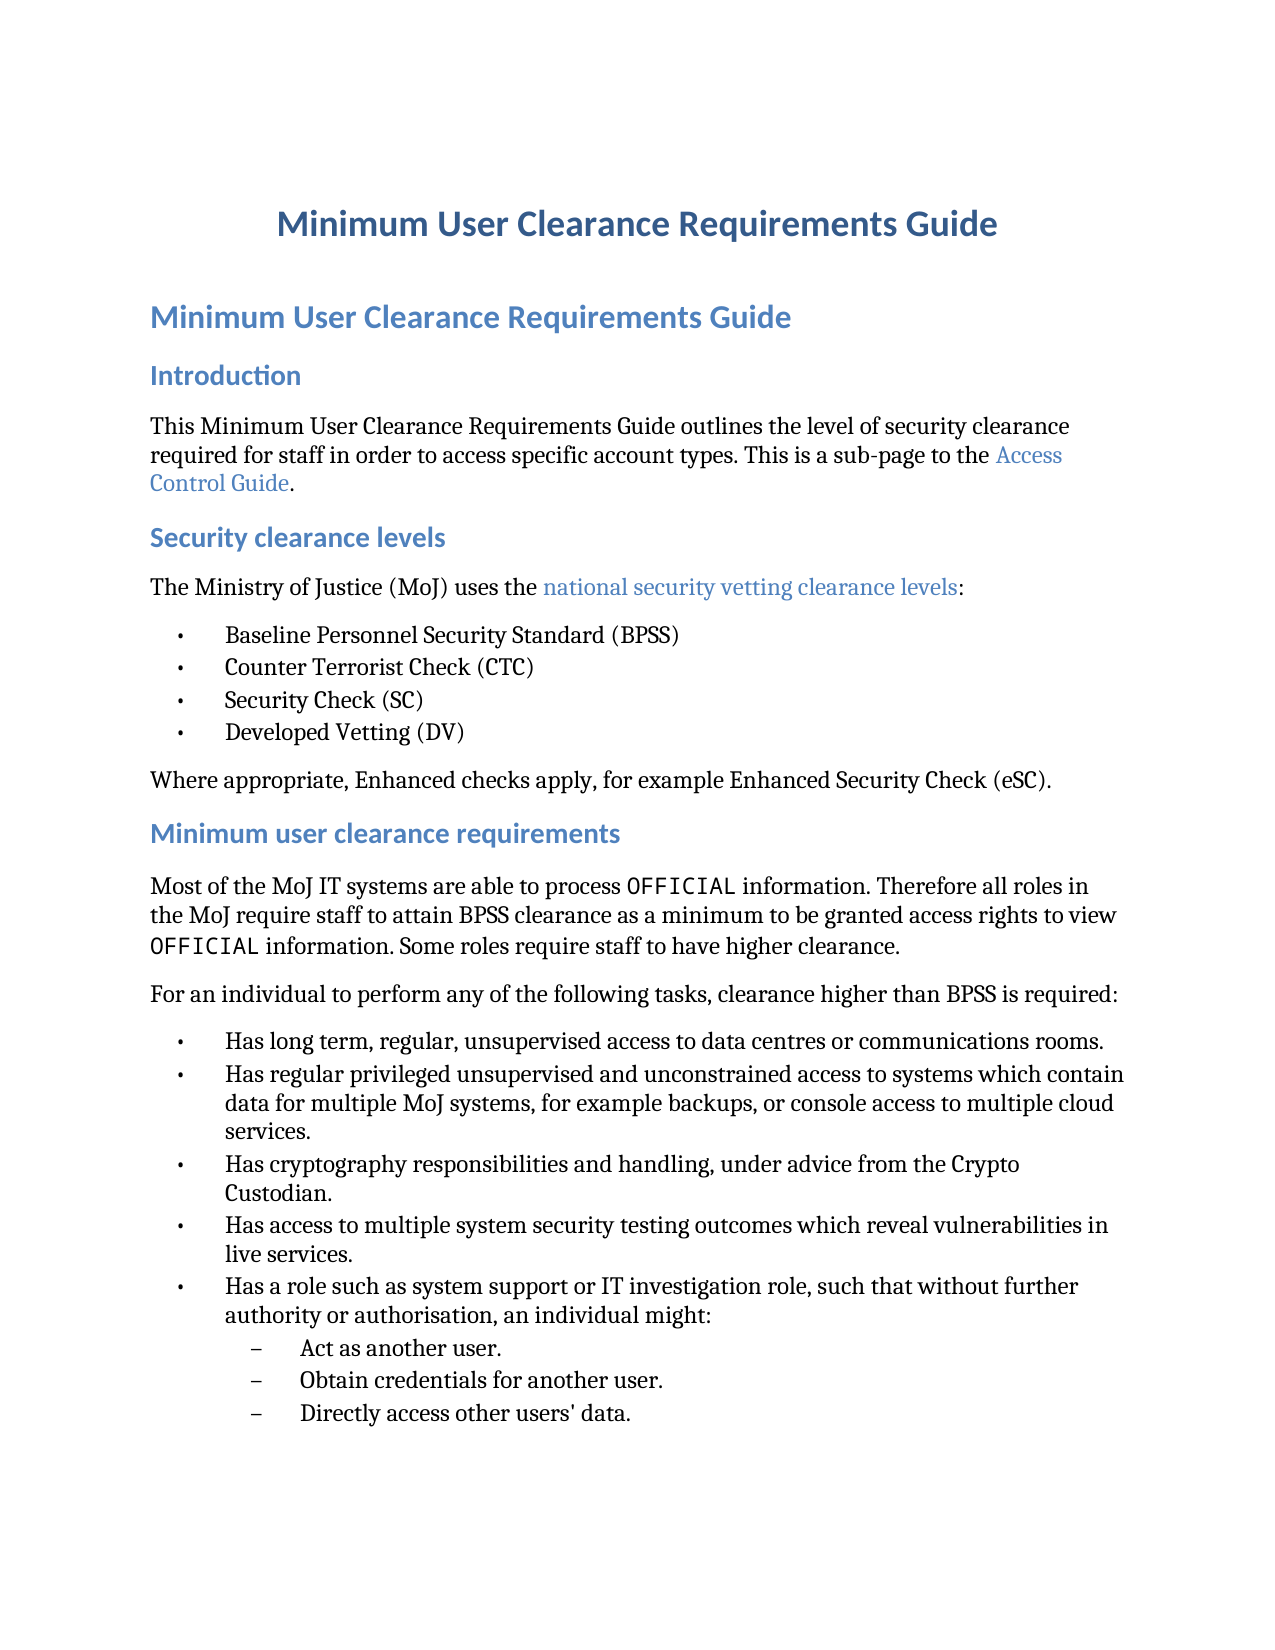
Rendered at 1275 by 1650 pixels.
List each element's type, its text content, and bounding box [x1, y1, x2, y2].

subtitle Security clearance levels [150, 519, 1125, 554]
list Has long term, regular, unsupervised access to data centres or communications rooms. [175, 1027, 1125, 1056]
subtitle Minimum user clearance requirements [150, 815, 1125, 851]
list Security Check (SC) [175, 686, 1125, 714]
list Developed Vetting (DV) [175, 718, 1125, 747]
list Has cryptography responsibilities and handling, under advice from the Crypto Custodian. [175, 1150, 1125, 1207]
list Has regular privileged unsupervised and unconstrained access to systems which contain data for multiple MoJ systems, for example backups, or console access to multiple cloud services. [175, 1060, 1125, 1146]
list Act as another user. [250, 1333, 1125, 1362]
list Baseline Personnel Security Standard (BPSS) [175, 621, 1125, 649]
list Directly access other users' data. [250, 1398, 1125, 1427]
text Most of the MoJ IT systems are able to process OFFICIAL information. Therefore all roles in the MoJ require staff to attain BPSS clearance as a minimum to be granted access rights to view OFFICIAL information. Some roles require staff to have higher clearance. [150, 870, 1125, 961]
list Counter Terrorist Check (CTC) [175, 653, 1125, 682]
title Minimum User Clearance Requirements Guide [150, 200, 1125, 246]
text This Minimum User Clearance Requirements Guide outlines the level of security clearance required for staff in order to access specific account types. This is a sub-page to the Access Control Guide. [150, 412, 1125, 498]
subtitle Minimum User Clearance Requirements Guide [150, 296, 1125, 337]
list Obtain credentials for another user. [250, 1366, 1125, 1395]
list Has a role such as system support or IT investigation role, such that without further authority or authorisation, an individual might: [175, 1272, 1125, 1330]
text Where appropriate, Enhanced checks apply, for example Enhanced Security Check (eSC). [150, 766, 1125, 794]
text For an individual to perform any of the following tasks, clearance higher than BPSS is required: [150, 980, 1125, 1008]
subtitle Introduction [150, 357, 1125, 393]
text The Ministry of Justice (MoJ) uses the national security vetting clearance levels: [150, 573, 1125, 602]
list Has access to multiple system security testing outcomes which reveal vulnerabilities in live services. [175, 1211, 1125, 1268]
